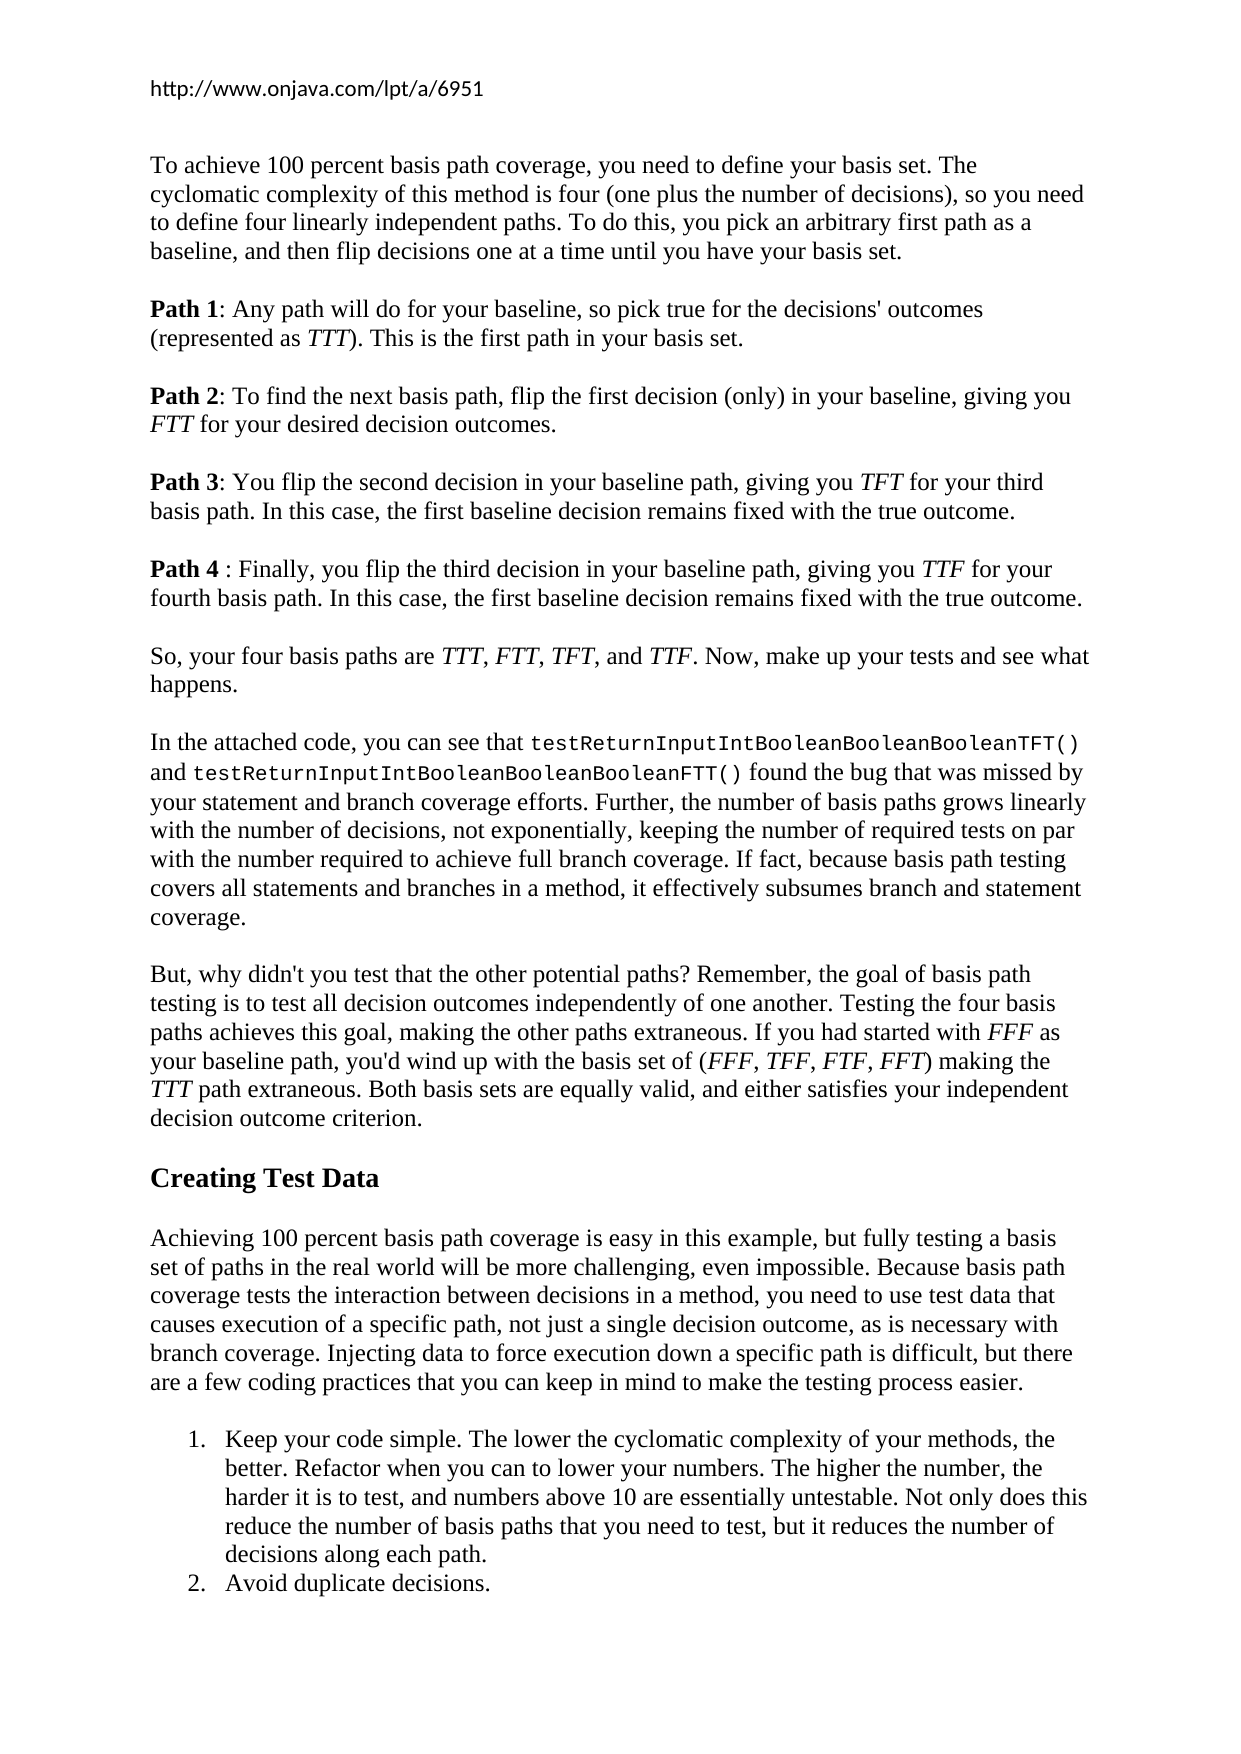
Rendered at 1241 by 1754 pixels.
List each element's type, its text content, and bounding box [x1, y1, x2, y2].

list Keep your code simple. The lower the cyclomatic complexity of your methods, the better. Refactor when you can to lower your numbers. The higher the number, the harder it is to test, and numbers above 10 are essentially untestable. Not only does this reduce the number of basis paths that you need to test, but it reduces the number of decisions along each path. [187, 1424, 1090, 1568]
text But, why didn't you test that the other potential paths? Remember, the goal of basis path testing is to test all decision outcomes independently of one another. Testing the four basis paths achieves this goal, making the other paths extraneous. If you had started with FFF as your baseline path, you'd wind up with the basis set of (FFF, TFF, FTF, FFT) making the TTT path extraneous. Both basis sets are equally valid, and either satisfies your independent decision outcome criterion. [150, 959, 1090, 1132]
text In the attached code, you can see that testReturnInputIntBooleanBooleanBooleanTFT() and testReturnInputIntBooleanBooleanBooleanFTT() found the bug that was missed by your statement and branch coverage efforts. Further, the number of basis paths grows linearly with the number of decisions, not exponentially, keeping the number of required tests on par with the number required to achieve full branch coverage. If fact, because basis path testing covers all statements and branches in a method, it effectively subsumes branch and statement coverage. [150, 727, 1090, 930]
text Achieving 100 percent basis path coverage is easy in this example, but fully testing a basis set of paths in the real world will be more challenging, even impossible. Because basis path coverage tests the interaction between decisions in a method, you need to use test data that causes execution of a specific path, not just a single decision outcome, as is necessary with branch coverage. Injecting data to force execution down a specific path is difficult, but there are a few coding practices that you can keep in mind to make the testing process easier. [150, 1223, 1090, 1395]
text Creating Test Data [150, 1161, 1090, 1194]
text Path 2: To find the next basis path, flip the first decision (only) in your baseline, giving you FTT for your desired decision outcomes. [150, 381, 1090, 438]
text To achieve 100 percent basis path coverage, you need to define your basis set. The cyclomatic complexity of this method is four (one plus the number of decisions), so you need to define four linearly independent paths. To do this, you pick an arbitrary first path as a baseline, and then flip decisions one at a time until you have your basis set. [150, 150, 1090, 265]
text Path 1: Any path will do for your baseline, so pick true for the decisions' outcomes (represented as TTT). This is the first path in your basis set. [150, 294, 1090, 352]
text Path 3: You flip the second decision in your baseline path, giving you TFT for your third basis path. In this case, the first baseline decision remains fixed with the true outcome. [150, 467, 1090, 525]
text Path 4 : Finally, you flip the third decision in your baseline path, giving you TTF for your fourth basis path. In this case, the first baseline decision remains fixed with the true outcome. [150, 554, 1090, 612]
text So, your four basis paths are TTT, FTT, TFT, and TTF. Now, make up your tests and see what happens. [150, 641, 1090, 698]
list Avoid duplicate decisions. [187, 1568, 1090, 1597]
